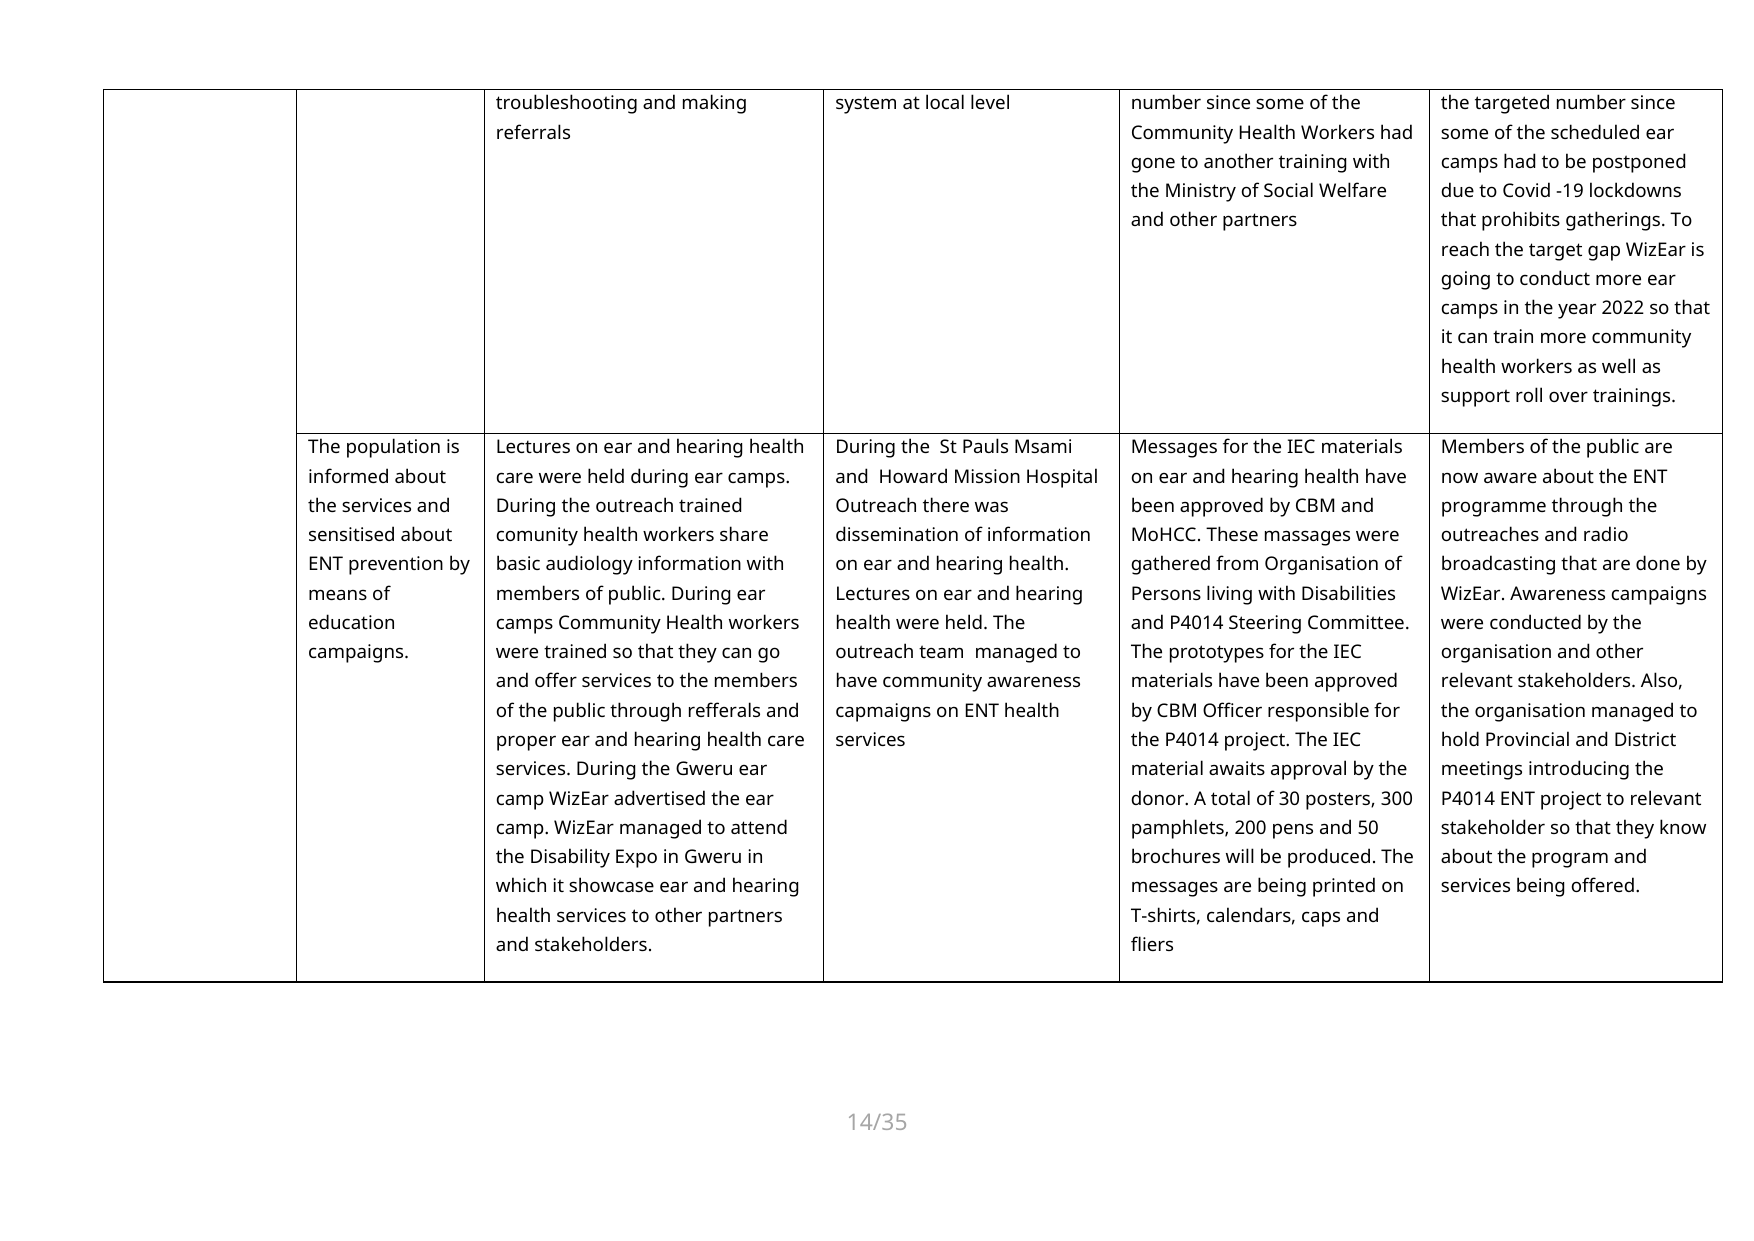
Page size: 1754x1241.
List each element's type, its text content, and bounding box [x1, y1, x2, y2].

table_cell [824, 90, 1119, 433]
table_cell Members of the public are now aware about the ENT programme through the outreaches and radio broadcasting that are done by WizEar. Awareness campaigns were conducted by the organisation and other relevant stakeholders. Also, the organisation managed to hold Provincial and District meetings introducing the P4014 ENT project to relevant stakeholder so that they know about the program and services being offered. [1430, 434, 1722, 981]
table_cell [1120, 90, 1429, 433]
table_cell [1430, 90, 1722, 433]
table_cell During the St Pauls Msami and Howard Mission Hospital Outreach there was dissemination of information on ear and hearing health. Lectures on ear and hearing health were held. The outreach team managed to have community awareness capmaigns on ENT health services [824, 434, 1119, 981]
table_cell Lectures on ear and hearing health care were held during ear camps. During the outreach trained comunity health workers share basic audiology information with members of public. During ear camps Community Health workers were trained so that they can go and offer services to the members of the public through refferals and proper ear and hearing health care services. During the Gweru ear camp WizEar advertised the ear camp. WizEar managed to attend the Disability Expo in Gweru in which it showcase ear and hearing health services to other partners and stakeholders. [485, 434, 823, 981]
table_cell The population is informed about the services and sensitised about ENT prevention by means of education campaigns. [297, 434, 484, 981]
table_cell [297, 90, 484, 433]
table_cell Messages for the IEC materials on ear and hearing health have been approved by CBM and MoHCC. These massages were gathered from Organisation of Persons living with Disabilities and P4014 Steering Committee. The prototypes for the IEC materials have been approved by CBM Officer responsible for the P4014 project. The IEC material awaits approval by the donor. A total of 30 posters, 300 pamphlets, 200 pens and 50 brochures will be produced. The messages are being printed on T-shirts, calendars, caps and fliers [1120, 434, 1429, 981]
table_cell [485, 90, 823, 433]
